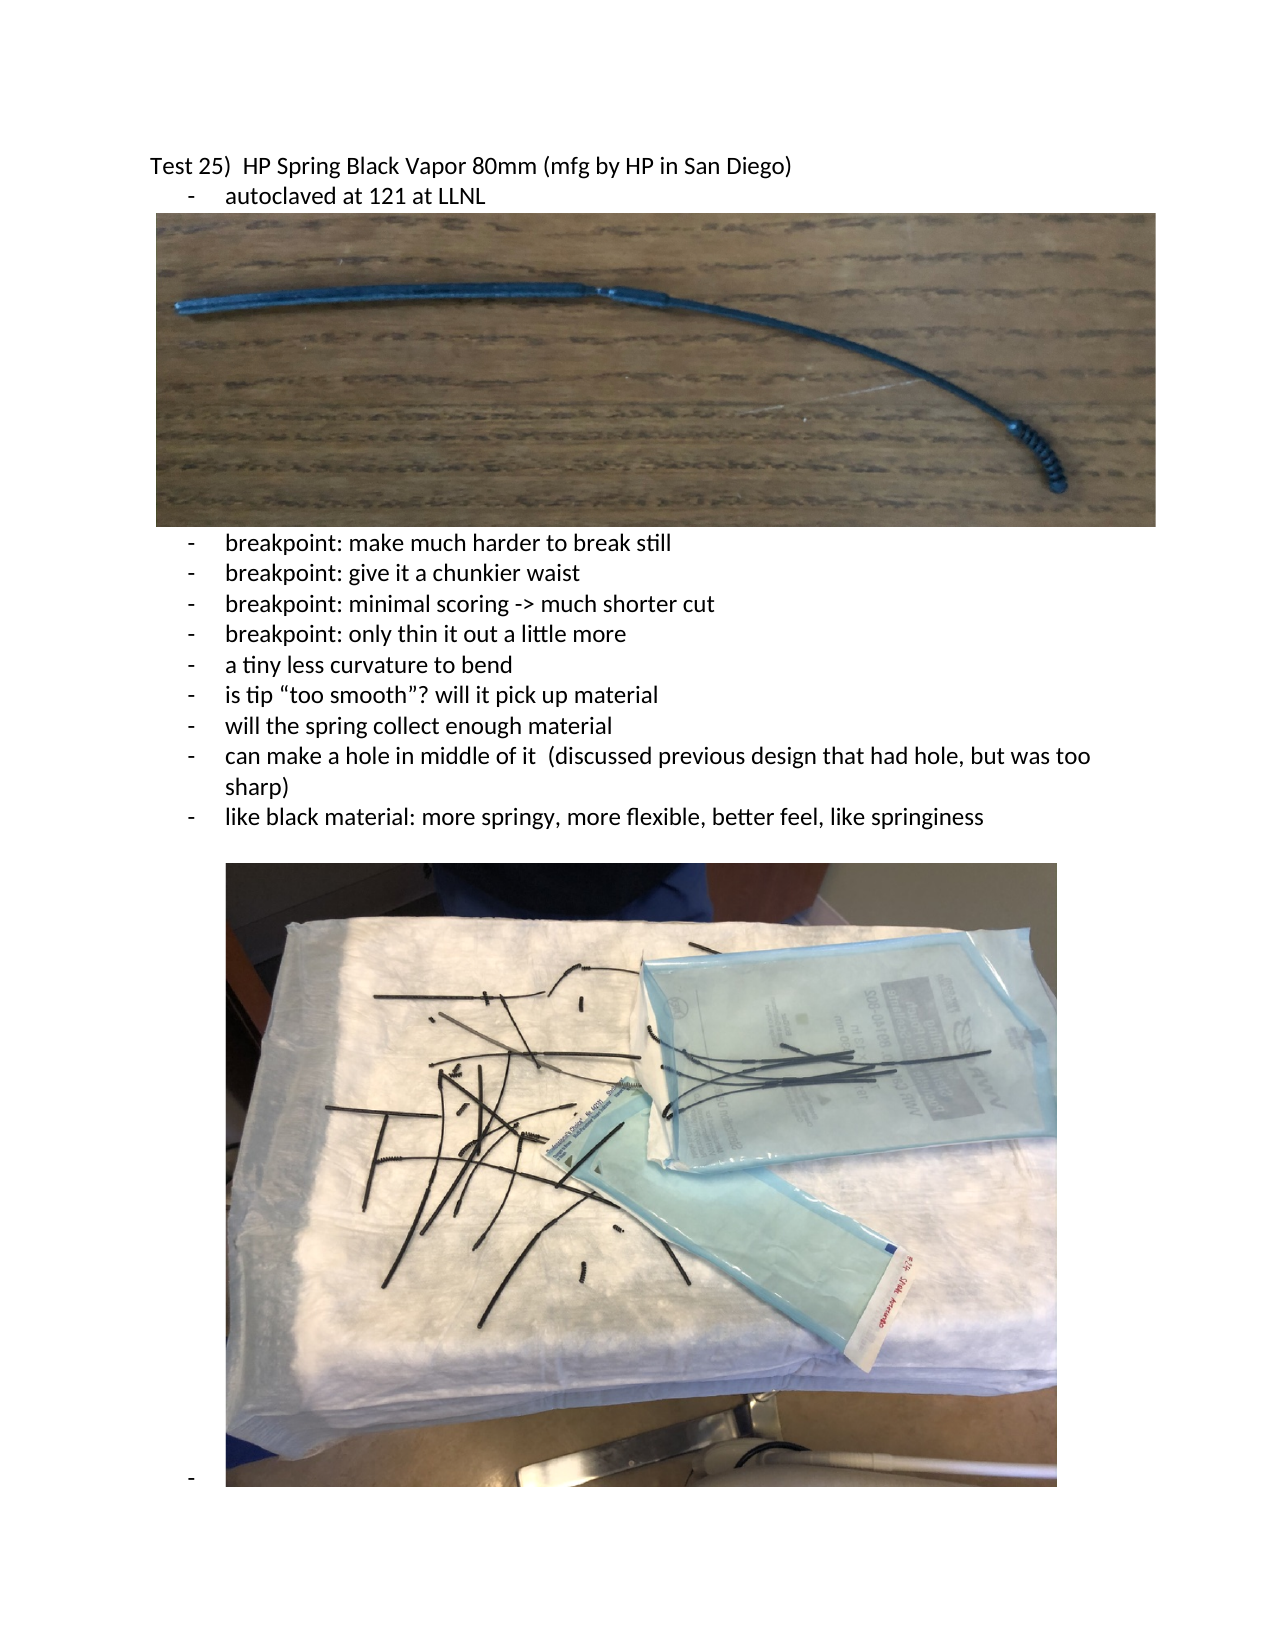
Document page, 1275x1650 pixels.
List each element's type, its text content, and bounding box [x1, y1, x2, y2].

picture [157, 213, 1155, 527]
list will the spring collect enough material [187, 710, 1125, 740]
list can make a hole in middle of it (discussed previous design that had hole, but was too sharp) [187, 740, 1125, 801]
list breakpoint: make much harder to break still [187, 527, 1125, 557]
list like black material: more springy, more flexible, better feel, like springiness [187, 801, 1125, 832]
list is tip “too smooth”? will it pick up material [187, 679, 1125, 710]
list autoclaved at 121 at LLNL [187, 181, 1125, 211]
text Test 25) HP Spring Black Vapor 80mm (mfg by HP in San Diego) [150, 150, 1125, 181]
list a tiny less curvature to bend [187, 649, 1125, 679]
list breakpoint: only thin it out a little more [187, 618, 1125, 649]
picture [227, 863, 1056, 1487]
list breakpoint: minimal scoring -> much shorter cut [187, 588, 1125, 618]
list breakpoint: give it a chunkier waist [187, 557, 1125, 588]
